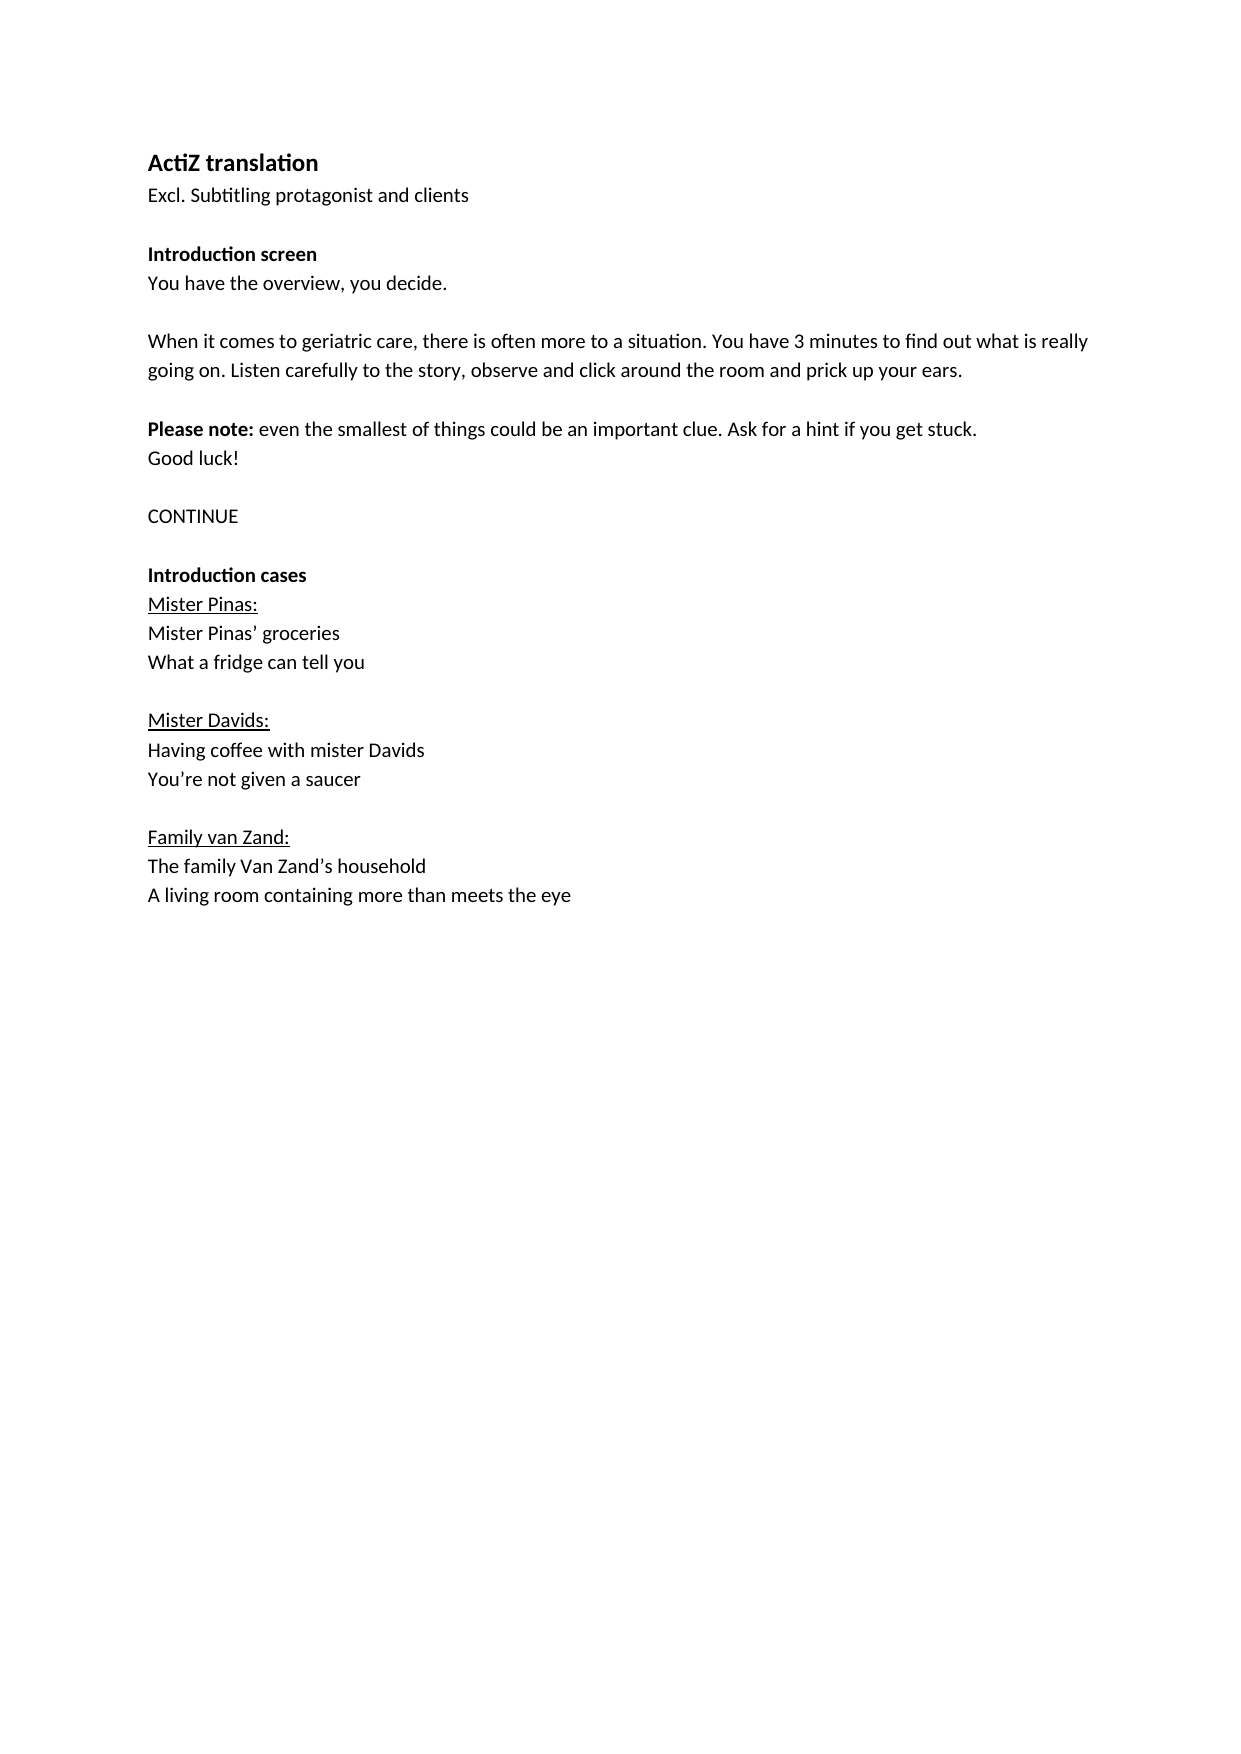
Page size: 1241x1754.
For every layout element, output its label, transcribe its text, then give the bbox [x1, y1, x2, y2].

text Introduction cases [148, 562, 1093, 587]
text Introduction screen [148, 241, 1093, 266]
text The family Van Zand’s household [148, 853, 1093, 879]
text Having coffee with mister Davids [148, 737, 1093, 762]
text A living room containing more than meets the eye [148, 883, 1093, 908]
text Please note: even the smallest of things could be an important clue. Ask for a hint if you get stuck. [148, 416, 1093, 441]
text Mister Pinas’ groceries [148, 620, 1093, 646]
text CONTINUE [148, 503, 1093, 529]
text Mister Davids: [148, 708, 1093, 733]
text Family van Zand: [148, 824, 1093, 850]
text Good luck! [148, 445, 1093, 471]
text ActiZ translation [148, 148, 1093, 178]
text Excl. Subtitling protagonist and clients [148, 183, 1093, 208]
text You have the overview, you decide. [148, 270, 1093, 296]
text Mister Pinas: [148, 591, 1093, 616]
text You’re not given a saucer [148, 766, 1093, 791]
text What a fridge can tell you [148, 649, 1093, 675]
text When it comes to geriatric care, there is often more to a situation. You have 3 minutes to find out what is really going on. Listen carefully to the story, observe and click around the room and prick up your ears. [148, 328, 1093, 383]
